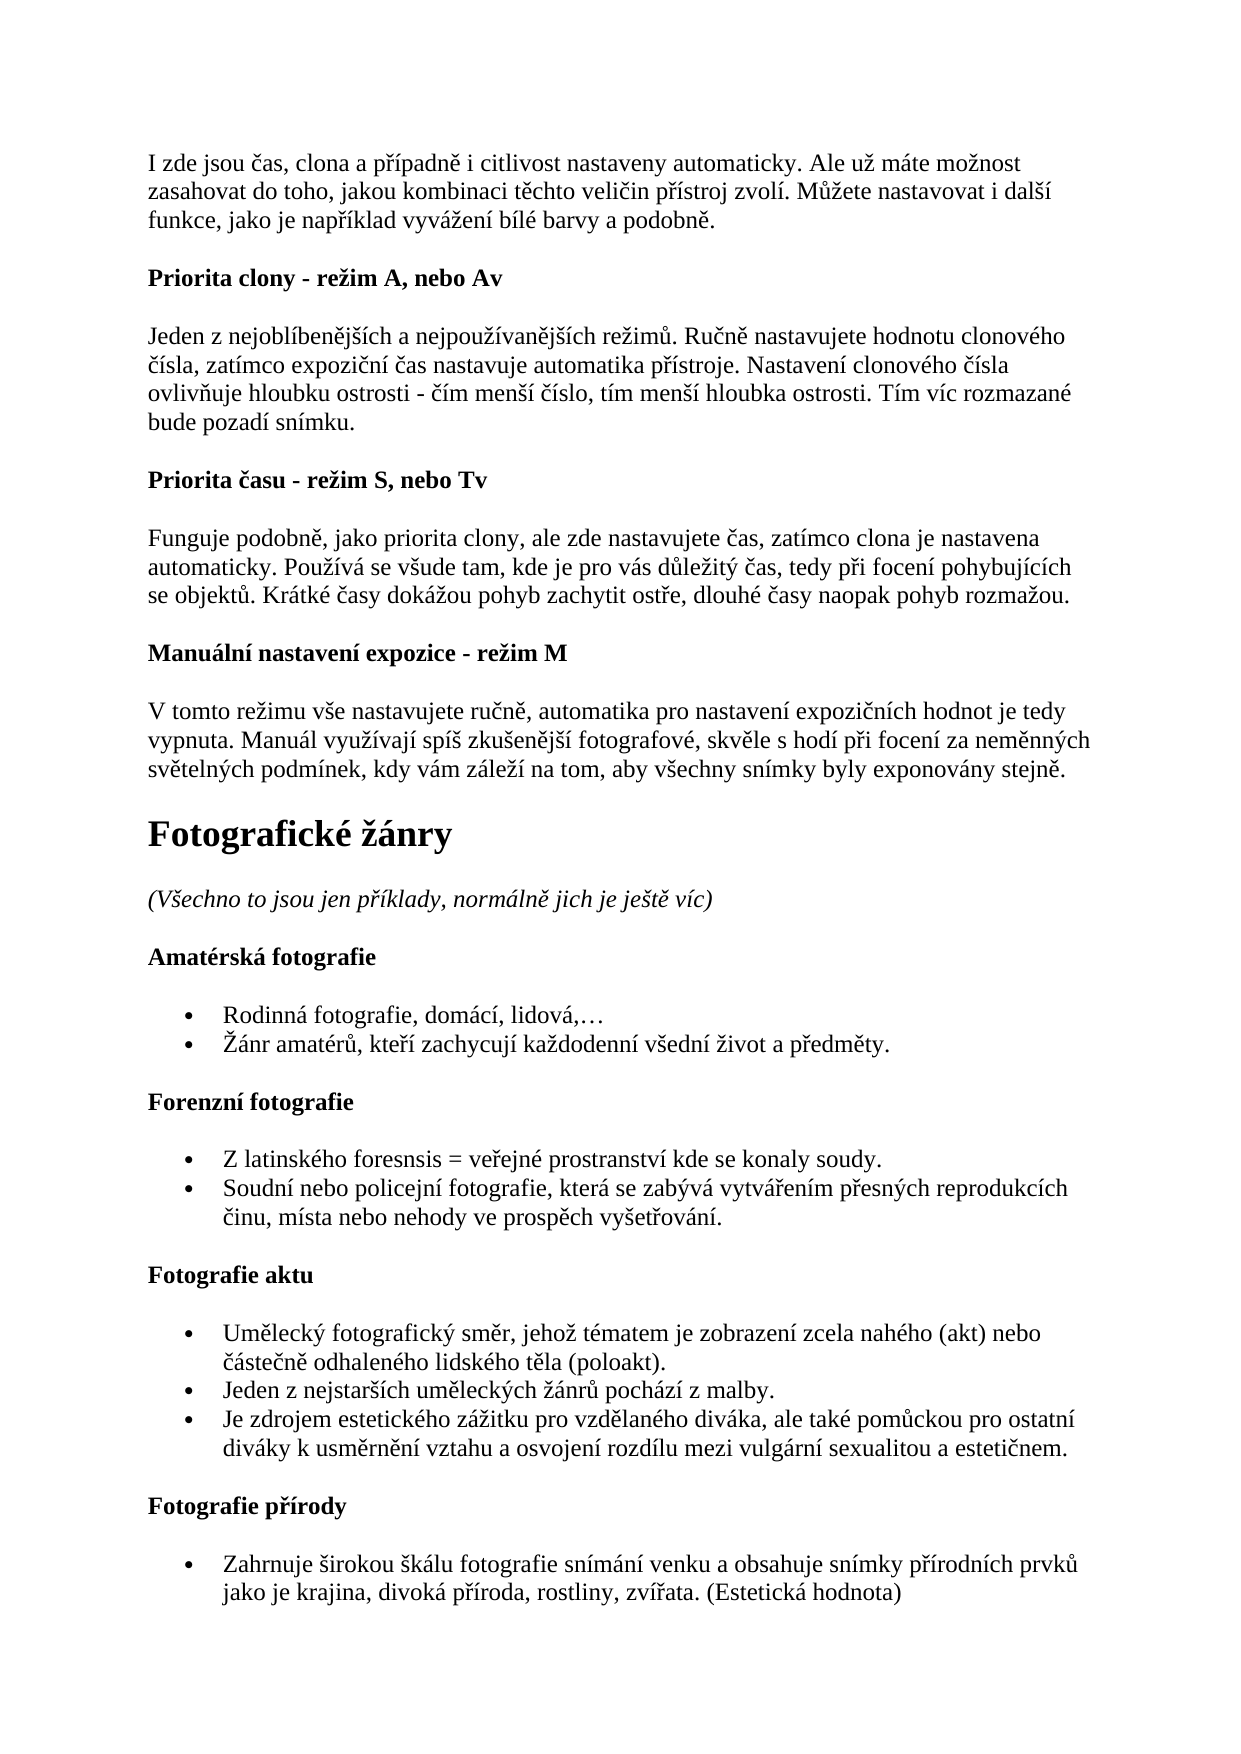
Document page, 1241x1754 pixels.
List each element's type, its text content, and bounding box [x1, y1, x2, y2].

text Jeden z nejoblíbenějších a nejpoužívanějších režimů. Ručně nastavujete hodnotu clonového čísla, zatímco expoziční čas nastavuje automatika přístroje. Nastavení clonového čísla ovlivňuje hloubku ostrosti - čím menší číslo, tím menší hloubka ostrosti. Tím víc rozmazané bude pozadí snímku. [148, 321, 1093, 436]
list Rodinná fotografie, domácí, lidová,… [185, 1000, 1093, 1029]
text Forenzní fotografie [148, 1087, 1093, 1115]
text Manuální nastavení expozice - režim M [148, 638, 1093, 667]
list Umělecký fotografický směr, jehož tématem je zobrazení zcela nahého (akt) nebo částečně odhaleného lidského těla (poloakt). [185, 1318, 1093, 1375]
text Fotografie přírody [148, 1491, 1093, 1519]
text Funguje podobně, jako priorita clony, ale zde nastavujete čas, zatímco clona je nastavena automaticky. Používá se všude tam, kde je pro vás důležitý čas, tedy při focení pohybujících se objektů. Krátké časy dokážou pohyb zachytit ostře, dlouhé časy naopak pohyb rozmažou. [148, 523, 1093, 609]
text Fotografické žánry [148, 812, 1093, 855]
text Fotografie aktu [148, 1260, 1093, 1289]
text Priorita clony - režim A, nebo Av [148, 263, 1093, 292]
text (Všechno to jsou jen příklady, normálně jich je ještě víc) [148, 884, 1093, 913]
text Amatérská fotografie [148, 942, 1093, 971]
text Priorita času - režim S, nebo Tv [148, 465, 1093, 494]
list Je zdrojem estetického zážitku pro vzdělaného diváka, ale také pomůckou pro ostatní diváky k usměrnění vztahu a osvojení rozdílu mezi vulgární sexualitou a estetičnem. [185, 1404, 1093, 1462]
list Jeden z nejstarších uměleckých žánrů pochází z malby. [185, 1375, 1093, 1404]
list Z latinského foresnsis = veřejné prostranství kde se konaly soudy. [185, 1144, 1093, 1173]
list Soudní nebo policejní fotografie, která se zabývá vytvářením přesných reprodukcích činu, místa nebo nehody ve prospěch vyšetřování. [185, 1173, 1093, 1231]
list Žánr amatérů, kteří zachycují každodenní všední život a předměty. [185, 1029, 1093, 1057]
list Zahrnuje širokou škálu fotografie snímání venku a obsahuje snímky přírodních prvků jako je krajina, divoká příroda, rostliny, zvířata. (Estetická hodnota) [185, 1549, 1093, 1606]
text I zde jsou čas, clona a případně i citlivost nastaveny automaticky. Ale už máte možnost zasahovat do toho, jakou kombinaci těchto veličin přístroj zvolí. Můžete nastavovat i další funkce, jako je například vyvážení bílé barvy a podobně. [148, 148, 1093, 234]
text V tomto režimu vše nastavujete ručně, automatika pro nastavení expozičních hodnot je tedy vypnuta. Manuál využívají spíš zkušenější fotografové, skvěle s hodí při focení za neměnných světelných podmínek, kdy vám záleží na tom, aby všechny snímky byly exponovány stejně. [148, 696, 1093, 783]
